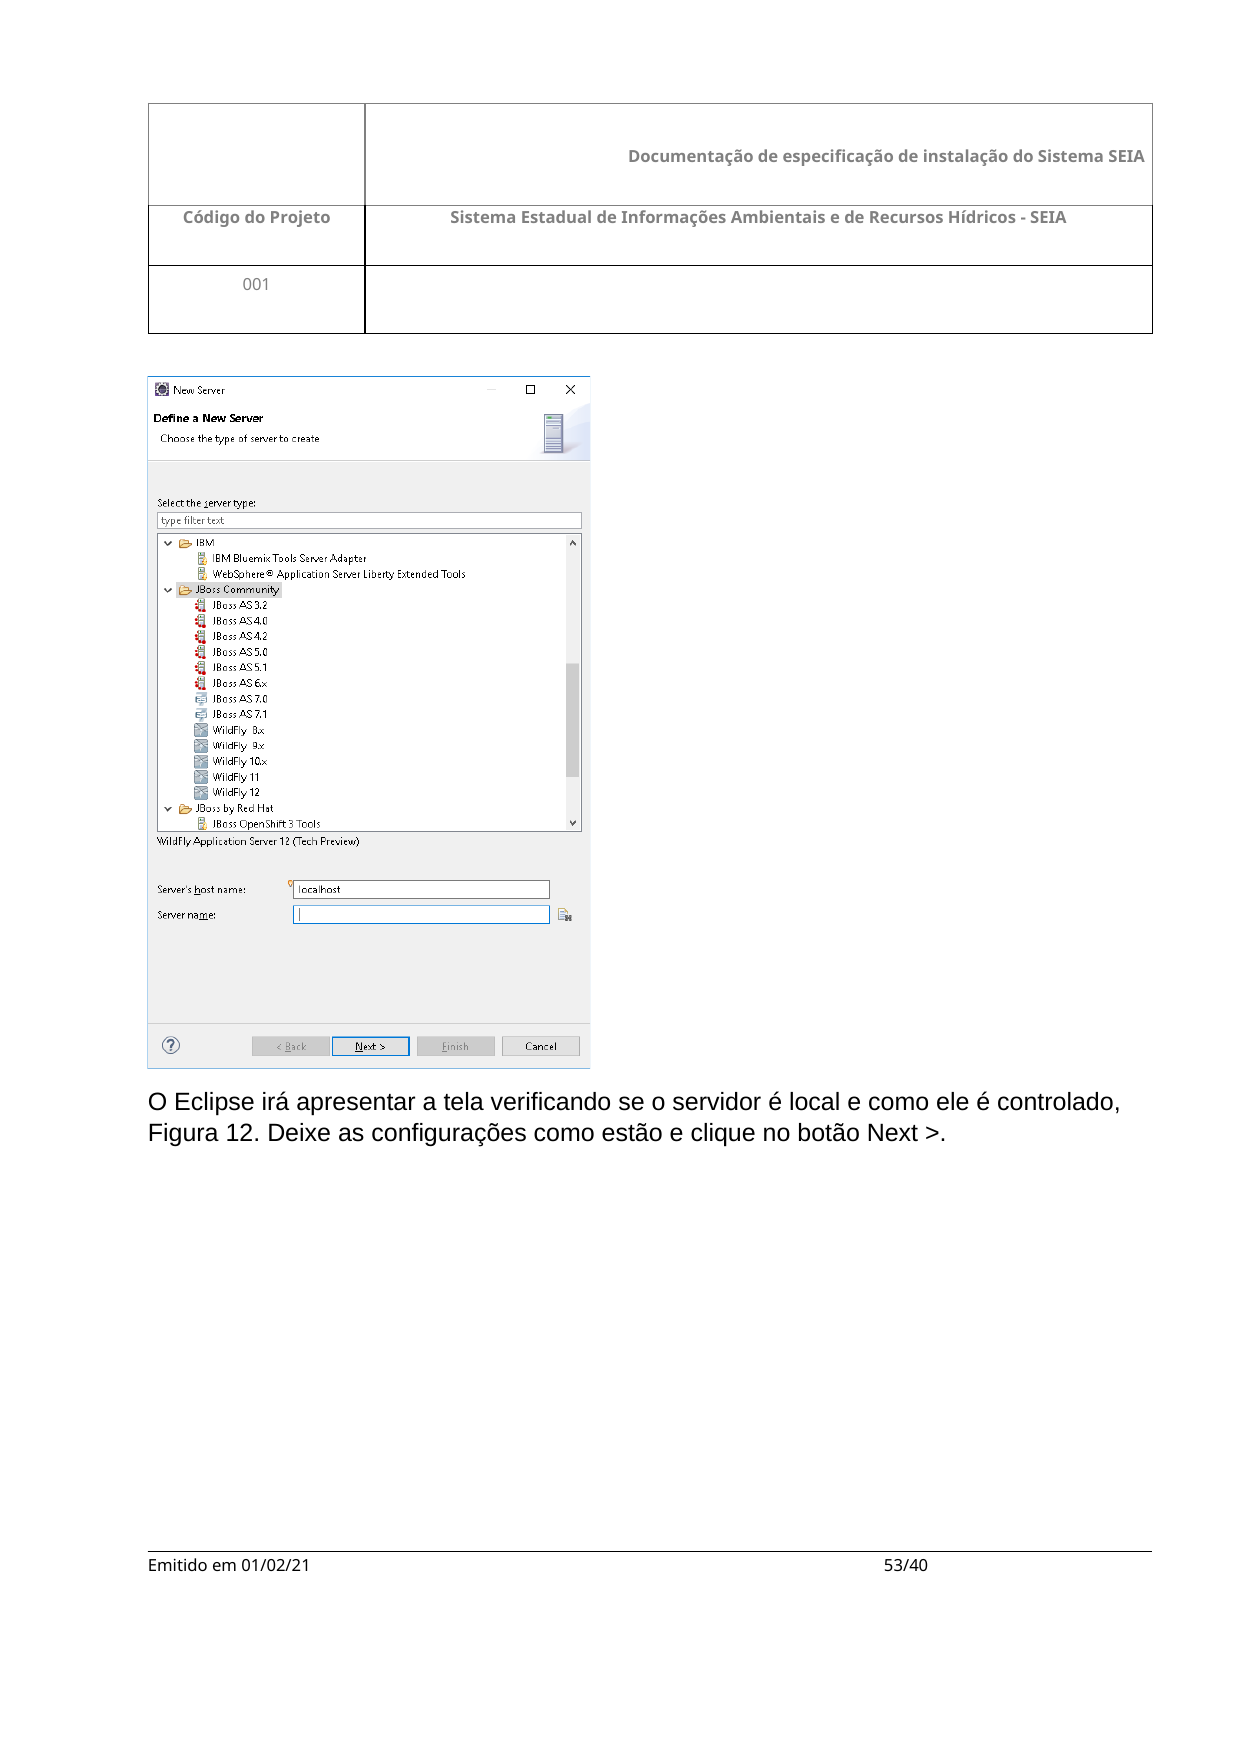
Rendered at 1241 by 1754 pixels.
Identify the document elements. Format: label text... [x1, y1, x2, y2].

text O Eclipse irá apresentar a tela verificando se o servidor é local e como ele é controlado, Figura 12. Deixe as configurações como estão e clique no botão Next >. [148, 1087, 1152, 1147]
picture [147, 376, 591, 1069]
